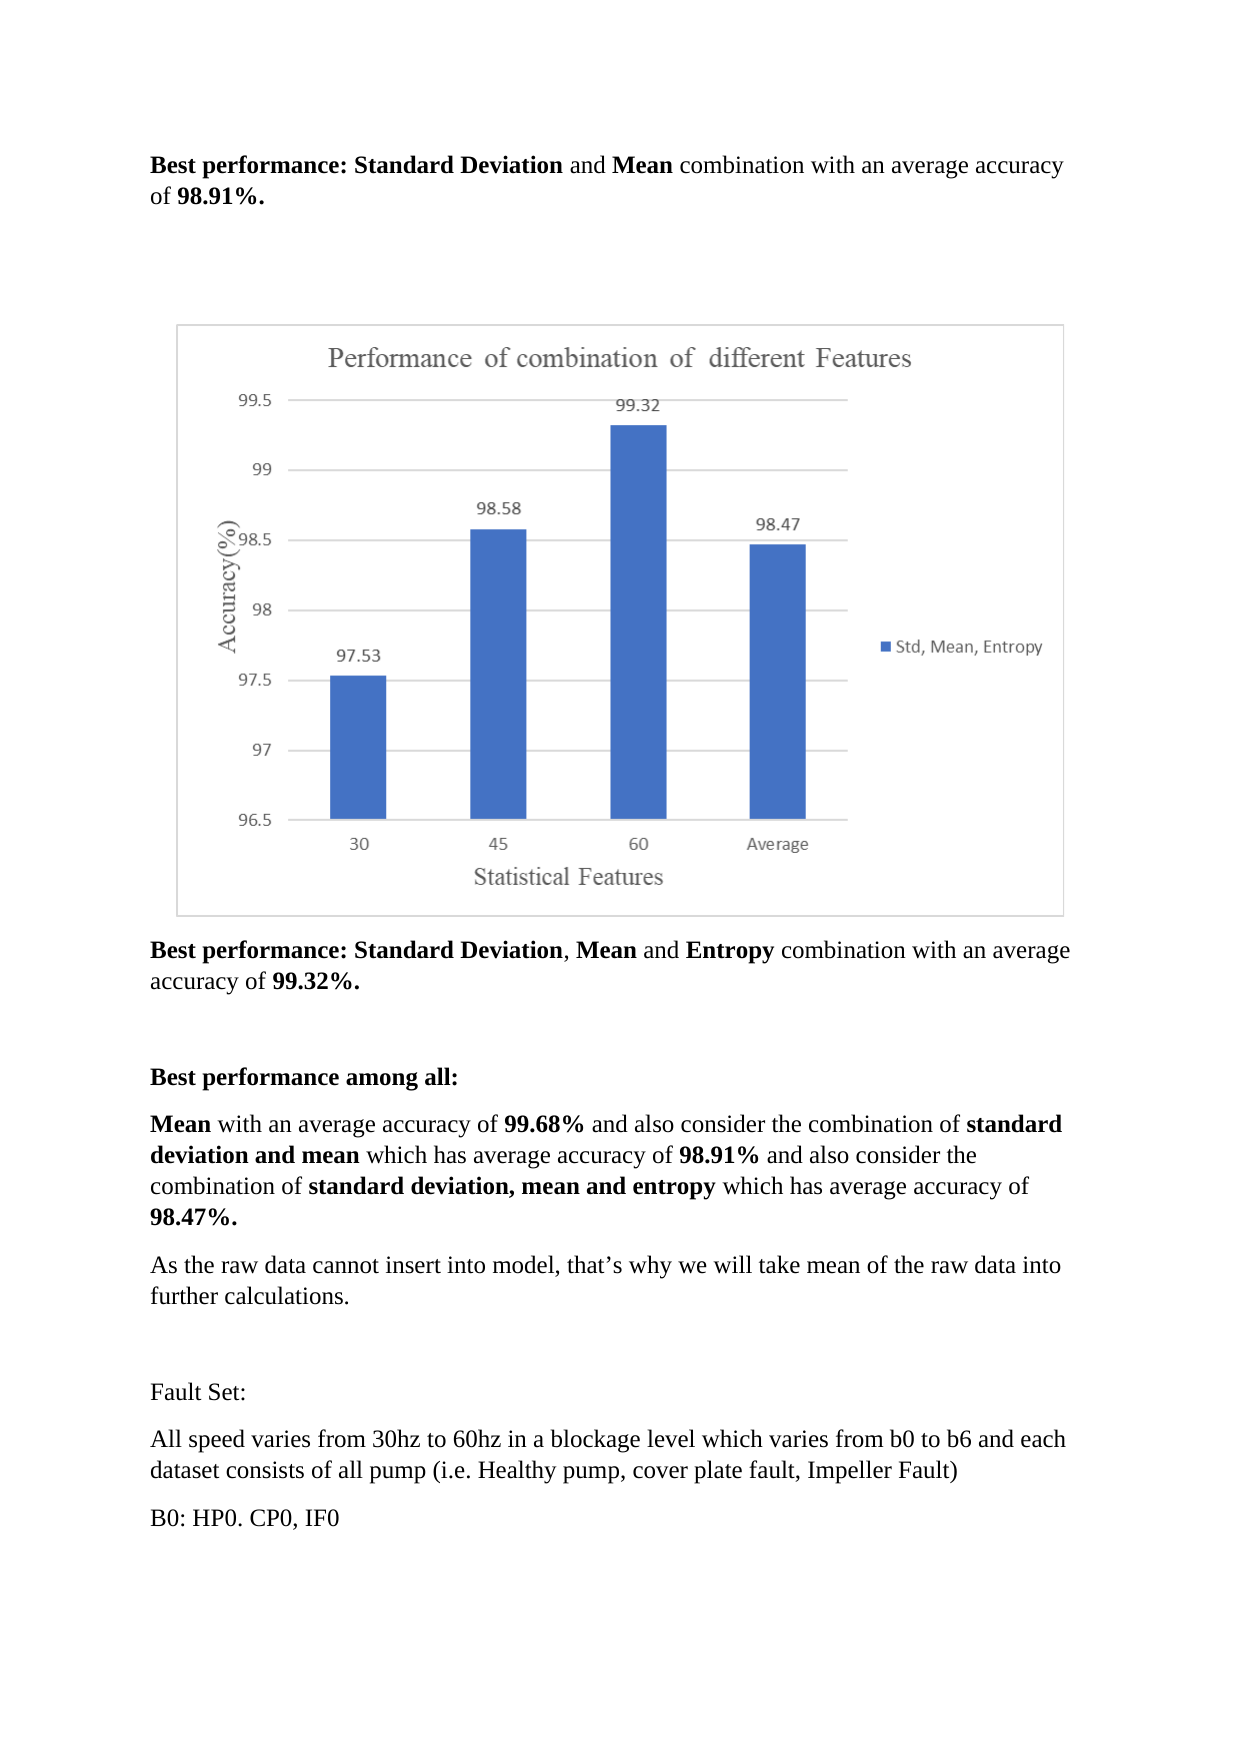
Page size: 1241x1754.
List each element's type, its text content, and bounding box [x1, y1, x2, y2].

text Best performance: Standard Deviation and Mean combination with an average accuracy of 98.91%. [150, 150, 1090, 210]
text Fault Set: [150, 1377, 1090, 1405]
text Best performance among all: [150, 1062, 1090, 1090]
picture [176, 324, 1065, 917]
text Best performance: Standard Deviation, Mean and Entropy combination with an average accuracy of 99.32%. [150, 935, 1090, 995]
text All speed varies from 30hz to 60hz in a blockage level which varies from b0 to b6 and each dataset consists of all pump (i.e. Healthy pump, cover plate fault, Impeller Fault) [150, 1424, 1090, 1484]
text Mean with an average accuracy of 99.68% and also consider the combination of standard deviation and mean which has average accuracy of 98.91% and also consider the combination of standard deviation, mean and entropy which has average accuracy of 98.47%. [150, 1109, 1090, 1231]
text As the raw data cannot insert into model, that’s why we will take mean of the raw data into further calculations. [150, 1250, 1090, 1310]
text B0: HP0. CP0, IF0 [150, 1503, 1090, 1532]
